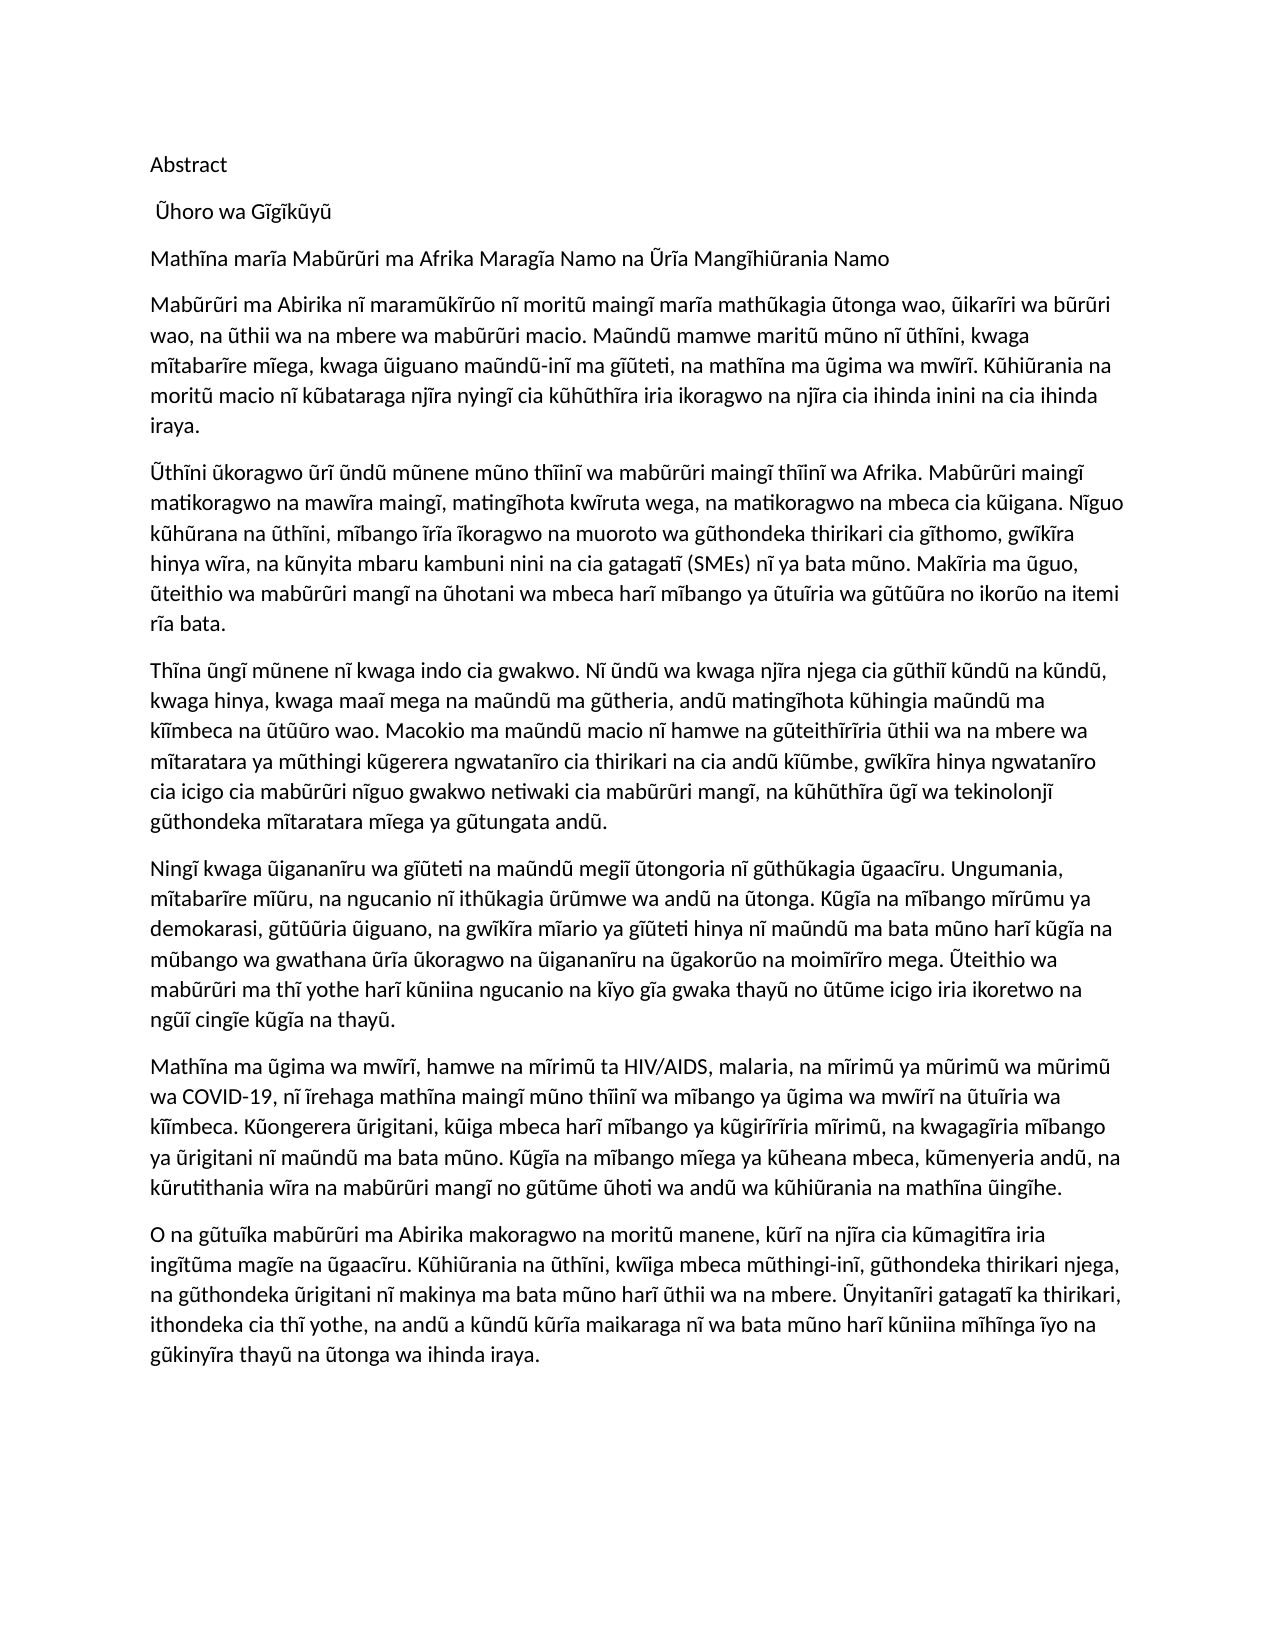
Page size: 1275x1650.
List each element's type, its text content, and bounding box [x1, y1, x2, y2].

text Mabũrũri ma Abirika nĩ maramũkĩrũo nĩ moritũ maingĩ marĩa mathũkagia ũtonga wao, ũikarĩri wa bũrũri wao, na ũthii wa na mbere wa mabũrũri macio. Maũndũ mamwe maritũ mũno nĩ ũthĩni, kwaga mĩtabarĩre mĩega, kwaga ũiguano maũndũ-inĩ ma gĩũteti, na mathĩna ma ũgima wa mwĩrĩ. Kũhiũrania na moritũ macio nĩ kũbataraga njĩra nyingĩ cia kũhũthĩra iria ikoragwo na njĩra cia ihinda inini na cia ihinda iraya. [150, 291, 1125, 439]
text Mathĩna marĩa Mabũrũri ma Afrika Maragĩa Namo na Ũrĩa Mangĩhiũrania Namo [150, 244, 1125, 272]
text Thĩna ũngĩ mũnene nĩ kwaga indo cia gwakwo. Nĩ ũndũ wa kwaga njĩra njega cia gũthiĩ kũndũ na kũndũ, kwaga hinya, kwaga maaĩ mega na maũndũ ma gũtheria, andũ matingĩhota kũhingia maũndũ ma kĩĩmbeca na ũtũũro wao. Macokio ma maũndũ macio nĩ hamwe na gũteithĩrĩria ũthii wa na mbere wa mĩtaratara ya mũthingi kũgerera ngwatanĩro cia thirikari na cia andũ kĩũmbe, gwĩkĩra hinya ngwatanĩro cia icigo cia mabũrũri nĩguo gwakwo netiwaki cia mabũrũri mangĩ, na kũhũthĩra ũgĩ wa tekinolonjĩ gũthondeka mĩtaratara mĩega ya gũtungata andũ. [150, 656, 1125, 835]
text Ningĩ kwaga ũigananĩru wa gĩũteti na maũndũ megiĩ ũtongoria nĩ gũthũkagia ũgaacĩru. Ungumania, mĩtabarĩre mĩũru, na ngucanio nĩ ithũkagia ũrũmwe wa andũ na ũtonga. Kũgĩa na mĩbango mĩrũmu ya demokarasi, gũtũũria ũiguano, na gwĩkĩra mĩario ya gĩũteti hinya nĩ maũndũ ma bata mũno harĩ kũgĩa na mũbango wa gwathana ũrĩa ũkoragwo na ũigananĩru na ũgakorũo na moimĩrĩro mega. Ũteithio wa mabũrũri ma thĩ yothe harĩ kũniina ngucanio na kĩyo gĩa gwaka thayũ no ũtũme icigo iria ikoretwo na ngũĩ cingĩe kũgĩa na thayũ. [150, 854, 1125, 1033]
text Ũthĩni ũkoragwo ũrĩ ũndũ mũnene mũno thĩinĩ wa mabũrũri maingĩ thĩinĩ wa Afrika. Mabũrũri maingĩ matikoragwo na mawĩra maingĩ, matingĩhota kwĩruta wega, na matikoragwo na mbeca cia kũigana. Nĩguo kũhũrana na ũthĩni, mĩbango ĩrĩa ĩkoragwo na muoroto wa gũthondeka thirikari cia gĩthomo, gwĩkĩra hinya wĩra, na kũnyita mbaru kambuni nini na cia gatagatĩ (SMEs) nĩ ya bata mũno. Makĩria ma ũguo, ũteithio wa mabũrũri mangĩ na ũhotani wa mbeca harĩ mĩbango ya ũtuĩria wa gũtũũra no ikorũo na itemi rĩa bata. [150, 458, 1125, 637]
text Ũhoro wa Gĩgĩkũyũ [150, 197, 1125, 225]
text Mathĩna ma ũgima wa mwĩrĩ, hamwe na mĩrimũ ta HIV/AIDS, malaria, na mĩrimũ ya mũrimũ wa mũrimũ wa COVID-19, nĩ ĩrehaga mathĩna maingĩ mũno thĩinĩ wa mĩbango ya ũgima wa mwĩrĩ na ũtuĩria wa kĩĩmbeca. Kũongerera ũrigitani, kũiga mbeca harĩ mĩbango ya kũgirĩrĩria mĩrimũ, na kwagagĩria mĩbango ya ũrigitani nĩ maũndũ ma bata mũno. Kũgĩa na mĩbango mĩega ya kũheana mbeca, kũmenyeria andũ, na kũrutithania wĩra na mabũrũri mangĩ no gũtũme ũhoti wa andũ wa kũhiũrania na mathĩna ũingĩhe. [150, 1052, 1125, 1201]
text Abstract [150, 150, 1125, 178]
text O na gũtuĩka mabũrũri ma Abirika makoragwo na moritũ manene, kũrĩ na njĩra cia kũmagitĩra iria ingĩtũma magĩe na ũgaacĩru. Kũhiũrania na ũthĩni, kwĩiga mbeca mũthingi-inĩ, gũthondeka thirikari njega, na gũthondeka ũrigitani nĩ makinya ma bata mũno harĩ ũthii wa na mbere. Ũnyitanĩri gatagatĩ ka thirikari, ithondeka cia thĩ yothe, na andũ a kũndũ kũrĩa maikaraga nĩ wa bata mũno harĩ kũniina mĩhĩnga ĩyo na gũkinyĩra thayũ na ũtonga wa ihinda iraya. [150, 1220, 1125, 1369]
